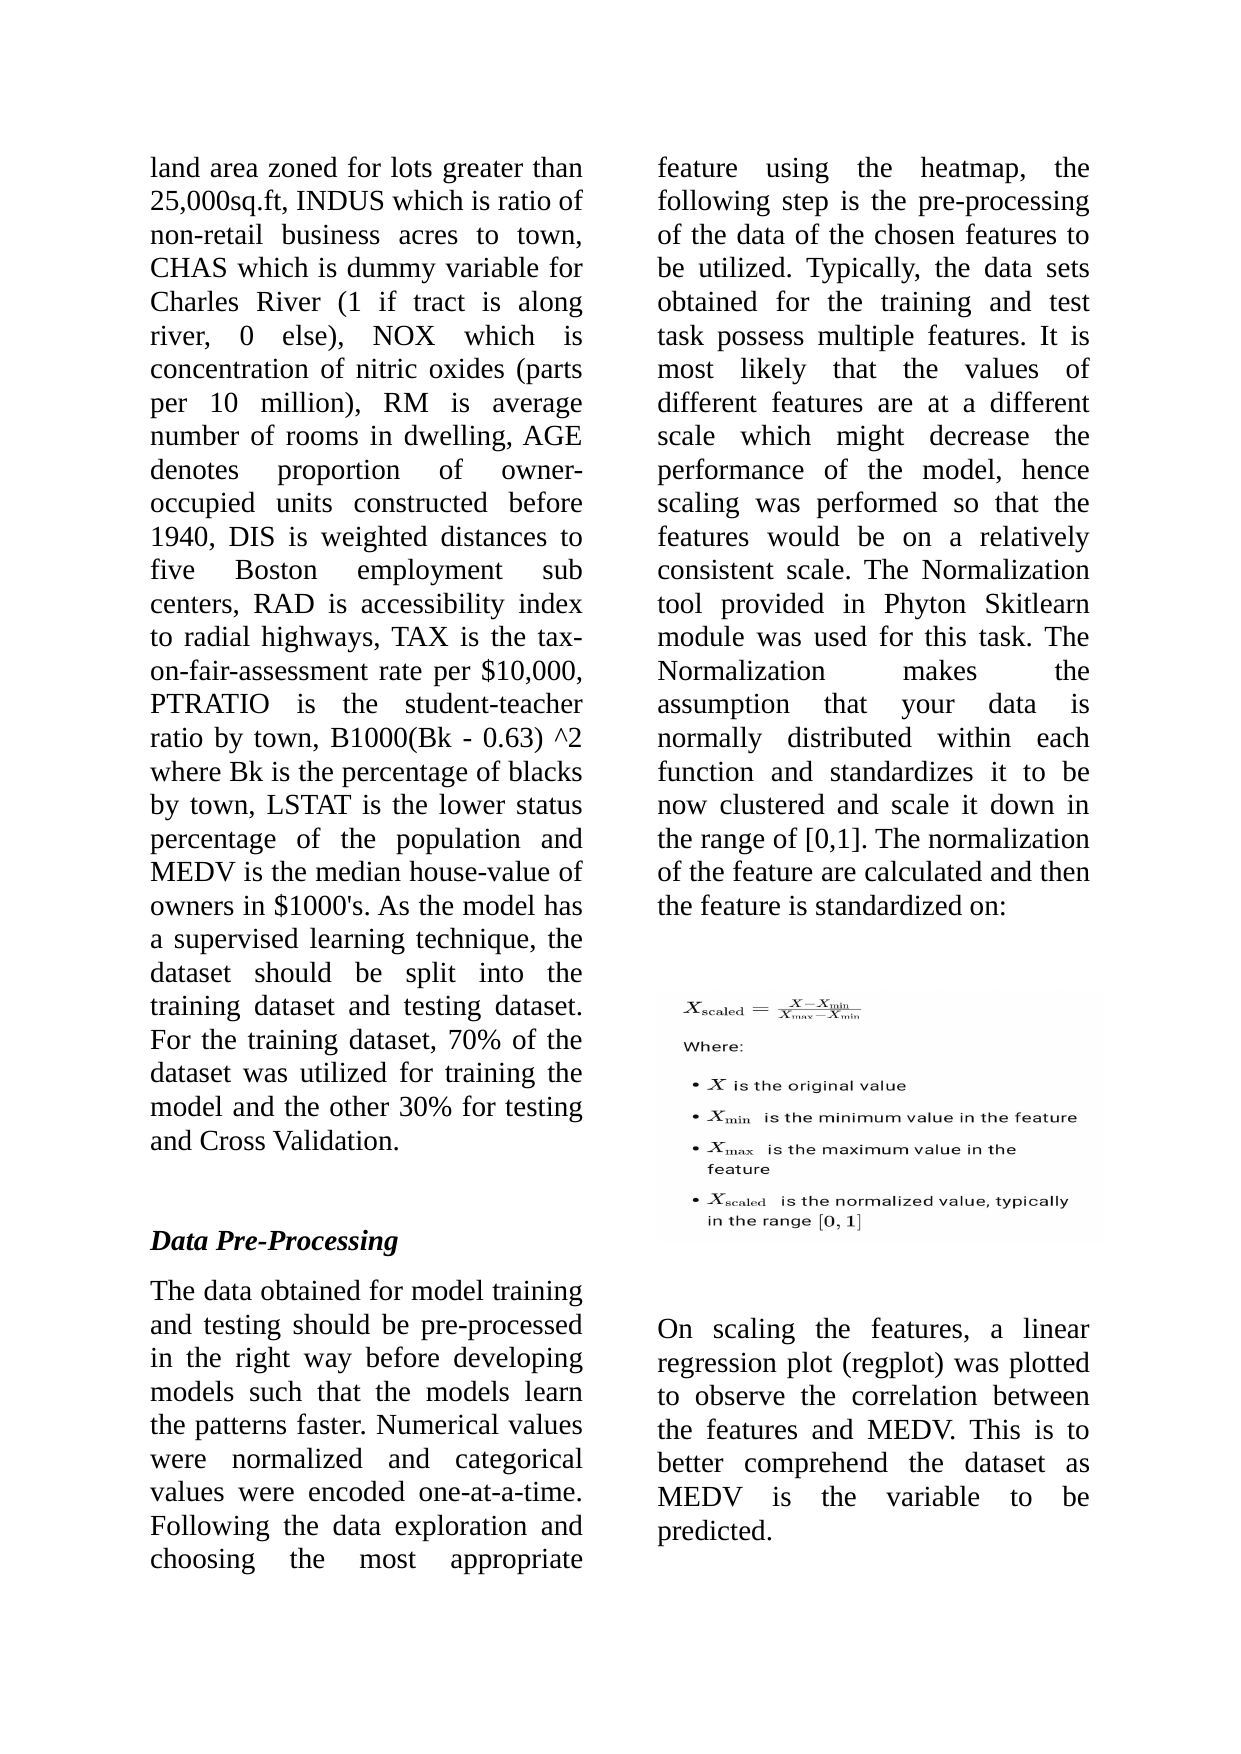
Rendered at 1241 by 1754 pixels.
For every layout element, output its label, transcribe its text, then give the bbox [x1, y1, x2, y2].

picture [657, 988, 1107, 1245]
text Data Pre-Processing [150, 1223, 583, 1257]
text On scaling the features, a linear regression plot (regplot) was plotted to observe the correlation between the features and MEDV. This is to better comprehend the dataset as MEDV is the variable to be predicted. [657, 1311, 1090, 1546]
text The data obtained for model training and testing should be pre-processed in the right way before developing models such that the models learn the patterns faster. Numerical values were normalized and categorical values were encoded one-at-a-time. Following the data exploration and choosing the most appropriate feature using the heatmap, the following step is the pre-processing of the data of the chosen features to be utilized. Typically, the data sets obtained for the training and test task possess multiple features. It is most likely that the values of different features are at a different scale which might decrease the performance of the model, hence scaling was performed so that the features would be on a relatively consistent scale. The Normalization tool provided in Phyton Skitlearn module was used for this task. The Normalization makes the assumption that your data is normally distributed within each function and standardizes it to be now clustered and scale it down in the range of [0,1]. The normalization of the feature are calculated and then the feature is standardized on: [150, 1273, 583, 1575]
text The data obtained for model training and testing should be pre-processed in the right way before developing models such that the models learn the patterns faster. Numerical values were normalized and categorical values were encoded one-at-a-time. Following the data exploration and choosing the most appropriate feature using the heatmap, the following step is the pre-processing of the data of the chosen features to be utilized. Typically, the data sets obtained for the training and test task possess multiple features. It is most likely that the values of different features are at a different scale which might decrease the performance of the model, hence scaling was performed so that the features would be on a relatively consistent scale. The Normalization tool provided in Phyton Skitlearn module was used for this task. The Normalization makes the assumption that your data is normally distributed within each function and standardizes it to be now clustered and scale it down in the range of [0,1]. The normalization of the feature are calculated and then the feature is standardized on: [657, 150, 1090, 921]
